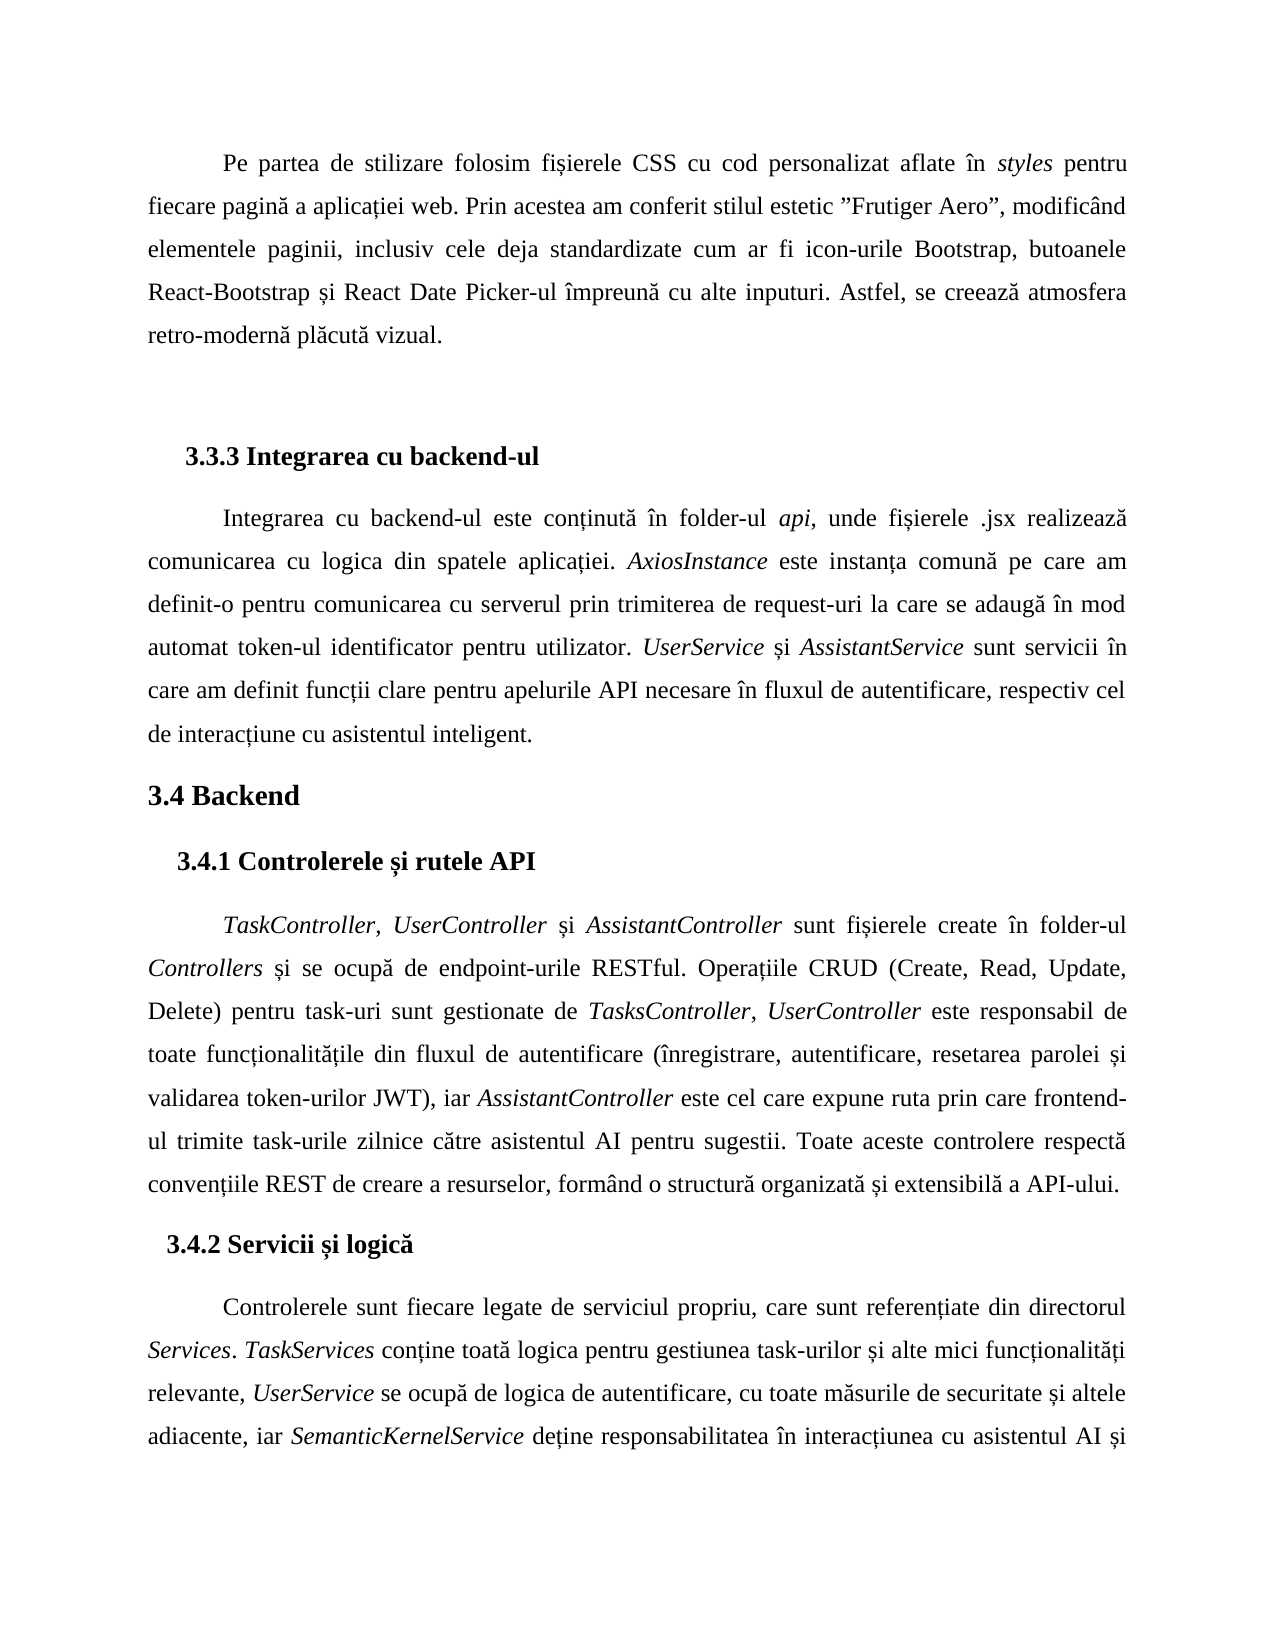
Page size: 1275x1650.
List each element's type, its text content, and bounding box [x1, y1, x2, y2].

text TaskController, UserController și AssistantController sunt fișierele create în folder-ul Controllers și se ocupă de endpoint-urile RESTful. Operațiile CRUD (Create, Read, Update, Delete) pentru task-uri sunt gestionate de TasksController, UserController este responsabil de toate funcționalitățile din fluxul de autentificare (înregistrare, autentificare, resetarea parolei și validarea token-urilor JWT), iar AssistantController este cel care expune ruta prin care frontend-ul trimite task-urile zilnice către asistentul AI pentru sugestii. Toate aceste controlere respectă convențiile REST de creare a resurselor, formând o structură organizată și extensibilă a API-ului. [148, 910, 1127, 1198]
text 3.4.1 Controlerele și rutele API [148, 846, 1127, 877]
text 3.3.3 Integrarea cu backend-ul [148, 440, 1127, 471]
text 3.4.2 Servicii și logică [148, 1229, 1127, 1260]
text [148, 1292, 1127, 1450]
text Integrarea cu backend-ul este conținută în folder-ul api, unde fișierele .jsx realizează comunicarea cu logica din spatele aplicației. AxiosInstance este instanța comună pe care am definit-o pentru comunicarea cu serverul prin trimiterea de request-uri la care se adaugă în mod automat token-ul identificator pentru utilizator. UserService și AssistantService sunt servicii în care am definit funcții clare pentru apelurile API necesare în fluxul de autentificare, respectiv cel de interacțiune cu asistentul inteligent. [148, 503, 1127, 747]
text 3.4 Backend [148, 778, 1127, 812]
text Pe partea de stilizare folosim fișierele CSS cu cod personalizat aflate în styles pentru fiecare pagină a aplicației web. Prin acestea am conferit stilul estetic ”Frutiger Aero”, modificând elementele paginii, inclusiv cele deja standardizate cum ar fi icon-urile Bootstrap, butoanele React-Bootstrap și React Date Picker-ul împreună cu alte inputuri. Astfel, se creează atmosfera retro-modernă plăcută vizual. [148, 148, 1127, 349]
